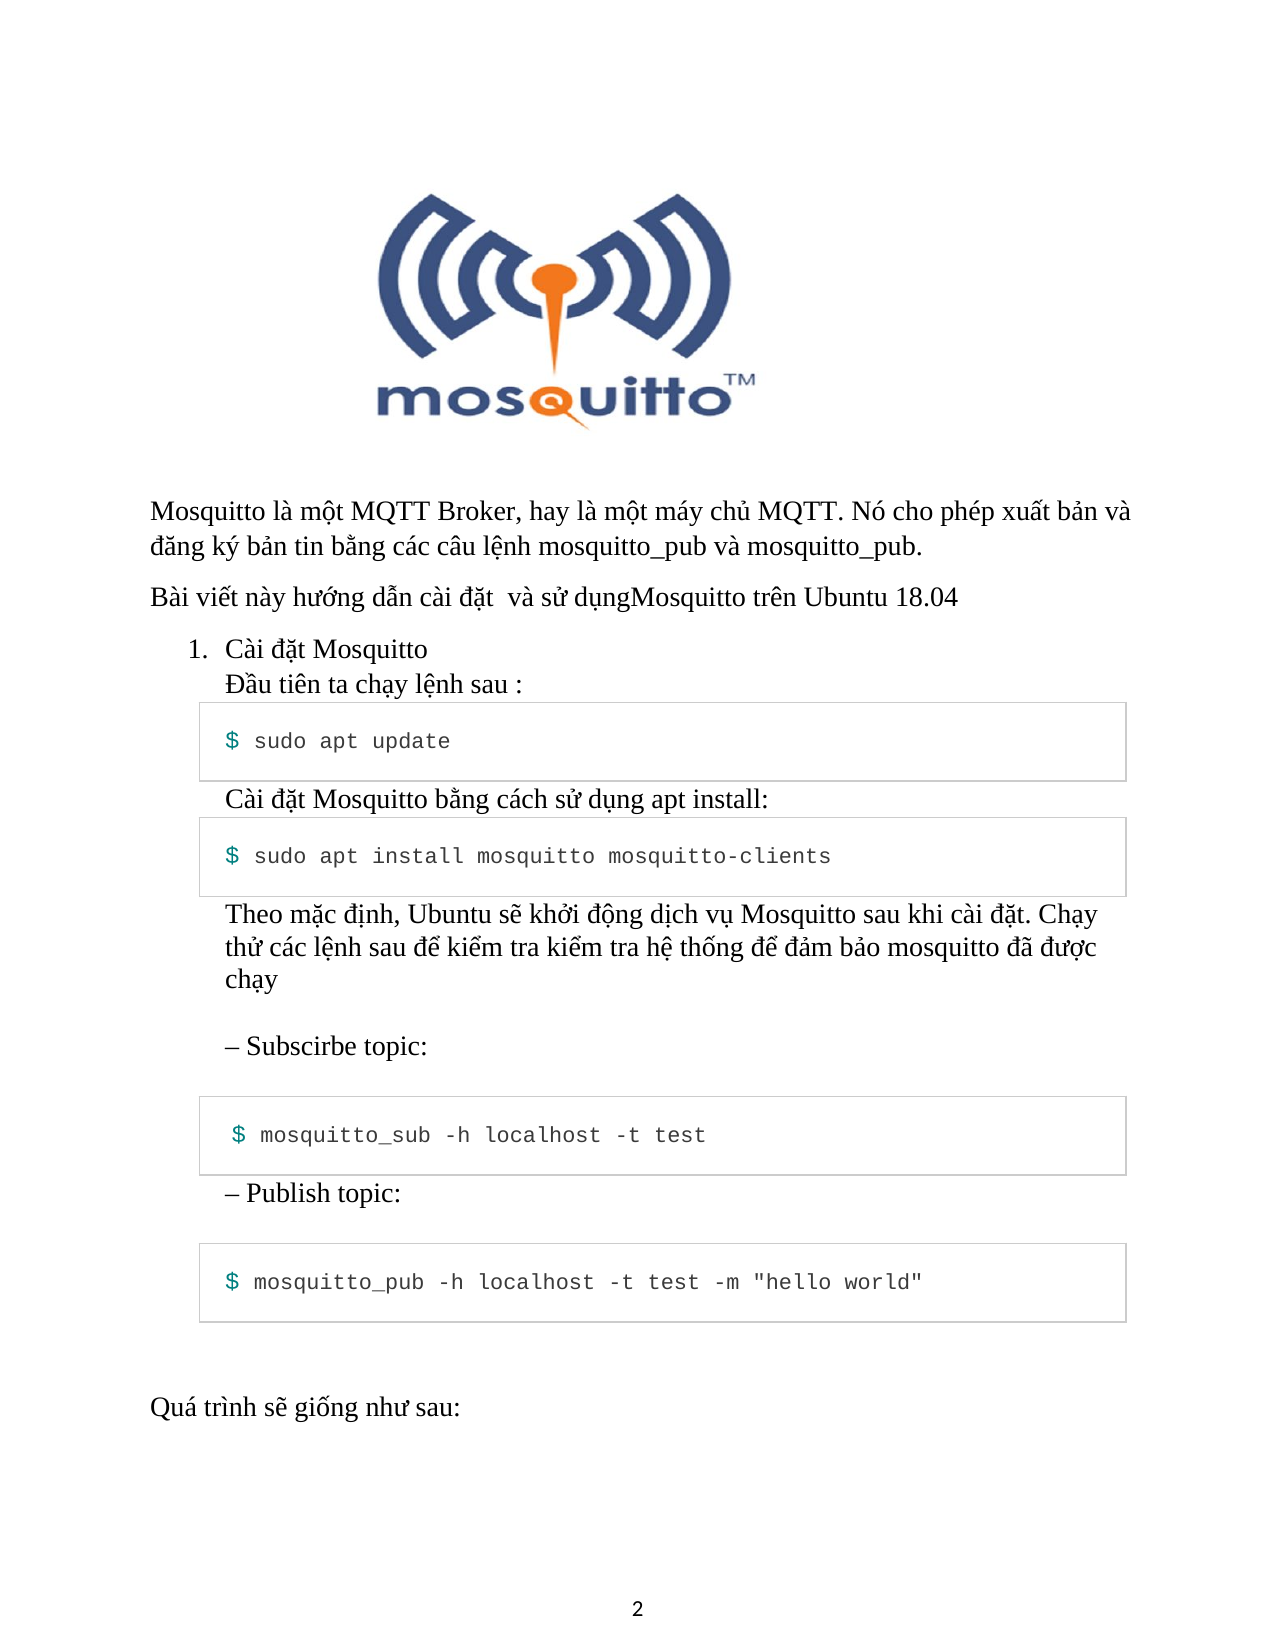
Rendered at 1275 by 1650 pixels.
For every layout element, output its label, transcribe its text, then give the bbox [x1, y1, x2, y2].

text Bài viết này hướng dẫn cài đặt và sử dụngMosquitto trên Ubuntu 18.04 [150, 580, 1184, 613]
list $ sudo apt update [200, 703, 1125, 780]
list $ mosquitto_pub -h localhost -t test -m "hello world" [200, 1244, 1125, 1321]
text – Subscirbe topic: [225, 1029, 1125, 1061]
text Quá trình sẽ giống như sau: [150, 1390, 1184, 1422]
list Cài đặt Mosquitto Đầu tiên ta chạy lệnh sau : [187, 632, 1184, 699]
text Theo mặc định, Ubuntu sẽ khởi động dịch vụ Mosquitto sau khi cài đặt. Chạy thử các lệnh sau để kiểm tra kiểm tra hệ thống để đảm bảo mosquitto đã được chạy [225, 897, 1125, 994]
text – Publish topic: [225, 1176, 1125, 1208]
list $ mosquitto_sub -h localhost -t test [200, 1097, 1125, 1174]
list $ sudo apt install mosquitto mosquitto-clients [200, 818, 1125, 896]
list Cài đặt Mosquitto bằng cách sử dụng apt install: [225, 782, 1184, 814]
picture [310, 150, 798, 475]
text Mosquitto là một MQTT Broker, hay là một máy chủ MQTT. Nó cho phép xuất bản và đăng ký bản tin bằng các câu lệnh mosquitto_pub và mosquitto_pub. [150, 494, 1184, 561]
